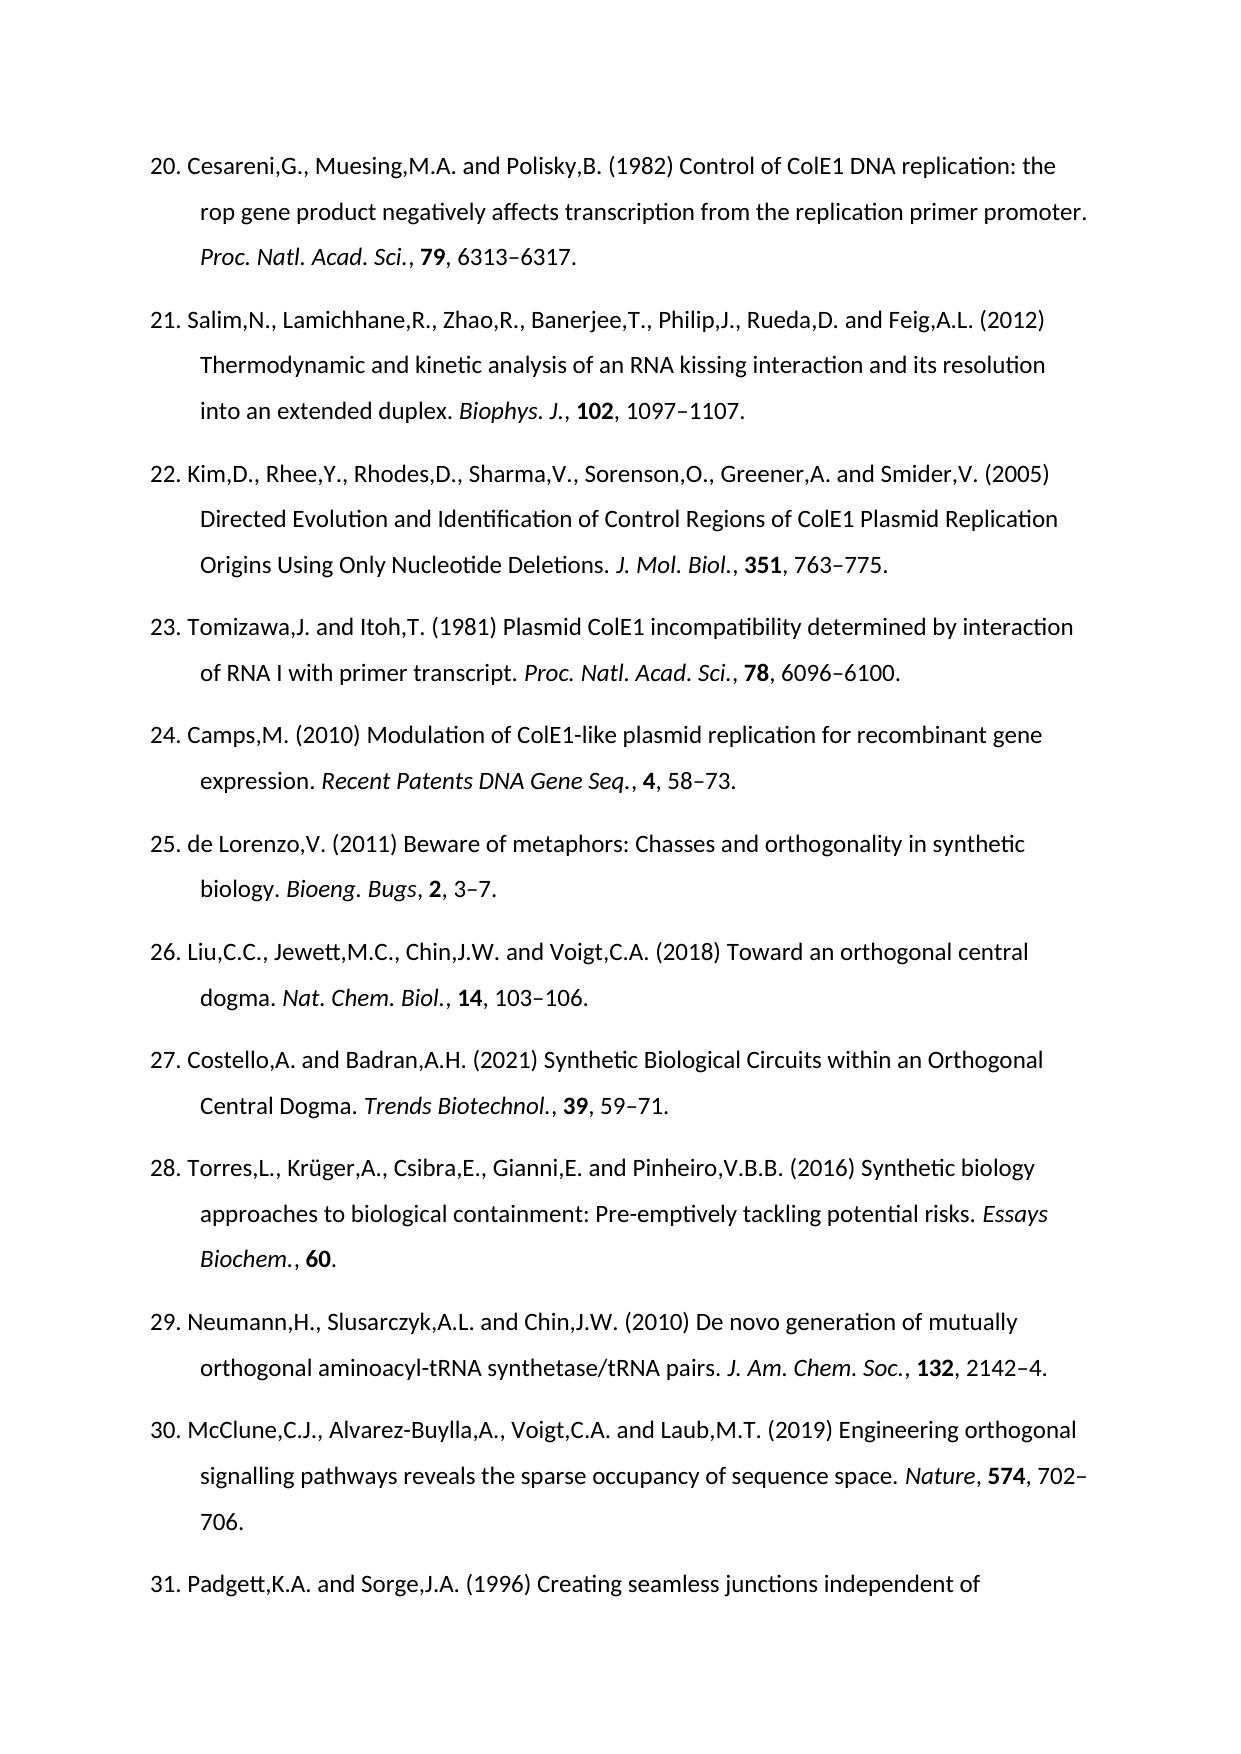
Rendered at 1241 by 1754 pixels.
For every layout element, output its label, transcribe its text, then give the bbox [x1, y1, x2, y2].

text 23. Tomizawa,J. and Itoh,T. (1981) Plasmid ColE1 incompatibility determined by interaction of RNA I with primer transcript. Proc. Natl. Acad. Sci., 78, 6096–6100. [150, 612, 1090, 688]
text 27. Costello,A. and Badran,A.H. (2021) Synthetic Biological Circuits within an Orthogonal Central Dogma. Trends Biotechnol., 39, 59–71. [150, 1044, 1090, 1120]
text 30. McClune,C.J., Alvarez-Buylla,A., Voigt,C.A. and Laub,M.T. (2019) Engineering orthogonal signalling pathways reveals the sparse occupancy of sequence space. Nature, 574, 702–706. [150, 1414, 1090, 1536]
text 26. Liu,C.C., Jewett,M.C., Chin,J.W. and Voigt,C.A. (2018) Toward an orthogonal central dogma. Nat. Chem. Biol., 14, 103–106. [150, 936, 1090, 1012]
text 21. Salim,N., Lamichhane,R., Zhao,R., Banerjee,T., Philip,J., Rueda,D. and Feig,A.L. (2012) Thermodynamic and kinetic analysis of an RNA kissing interaction and its resolution into an extended duplex. Biophys. J., 102, 1097–1107. [150, 304, 1090, 426]
text 28. Torres,L., Krüger,A., Csibra,E., Gianni,E. and Pinheiro,V.B.B. (2016) Synthetic biology approaches to biological containment: Pre-emptively tackling potential risks. Essays Biochem., 60. [150, 1152, 1090, 1274]
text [150, 1568, 1090, 1598]
text 22. Kim,D., Rhee,Y., Rhodes,D., Sharma,V., Sorenson,O., Greener,A. and Smider,V. (2005) Directed Evolution and Identification of Control Regions of ColE1 Plasmid Replication Origins Using Only Nucleotide Deletions. J. Mol. Biol., 351, 763–775. [150, 458, 1090, 580]
text 25. de Lorenzo,V. (2011) Beware of metaphors: Chasses and orthogonality in synthetic biology. Bioeng. Bugs, 2, 3–7. [150, 828, 1090, 904]
text 24. Camps,M. (2010) Modulation of ColE1-like plasmid replication for recombinant gene expression. Recent Patents DNA Gene Seq., 4, 58–73. [150, 720, 1090, 796]
text 20. Cesareni,G., Muesing,M.A. and Polisky,B. (1982) Control of ColE1 DNA replication: the rop gene product negatively affects transcription from the replication primer promoter. Proc. Natl. Acad. Sci., 79, 6313–6317. [150, 150, 1090, 272]
text 29. Neumann,H., Slusarczyk,A.L. and Chin,J.W. (2010) De novo generation of mutually orthogonal aminoacyl-tRNA synthetase/tRNA pairs. J. Am. Chem. Soc., 132, 2142–4. [150, 1306, 1090, 1382]
